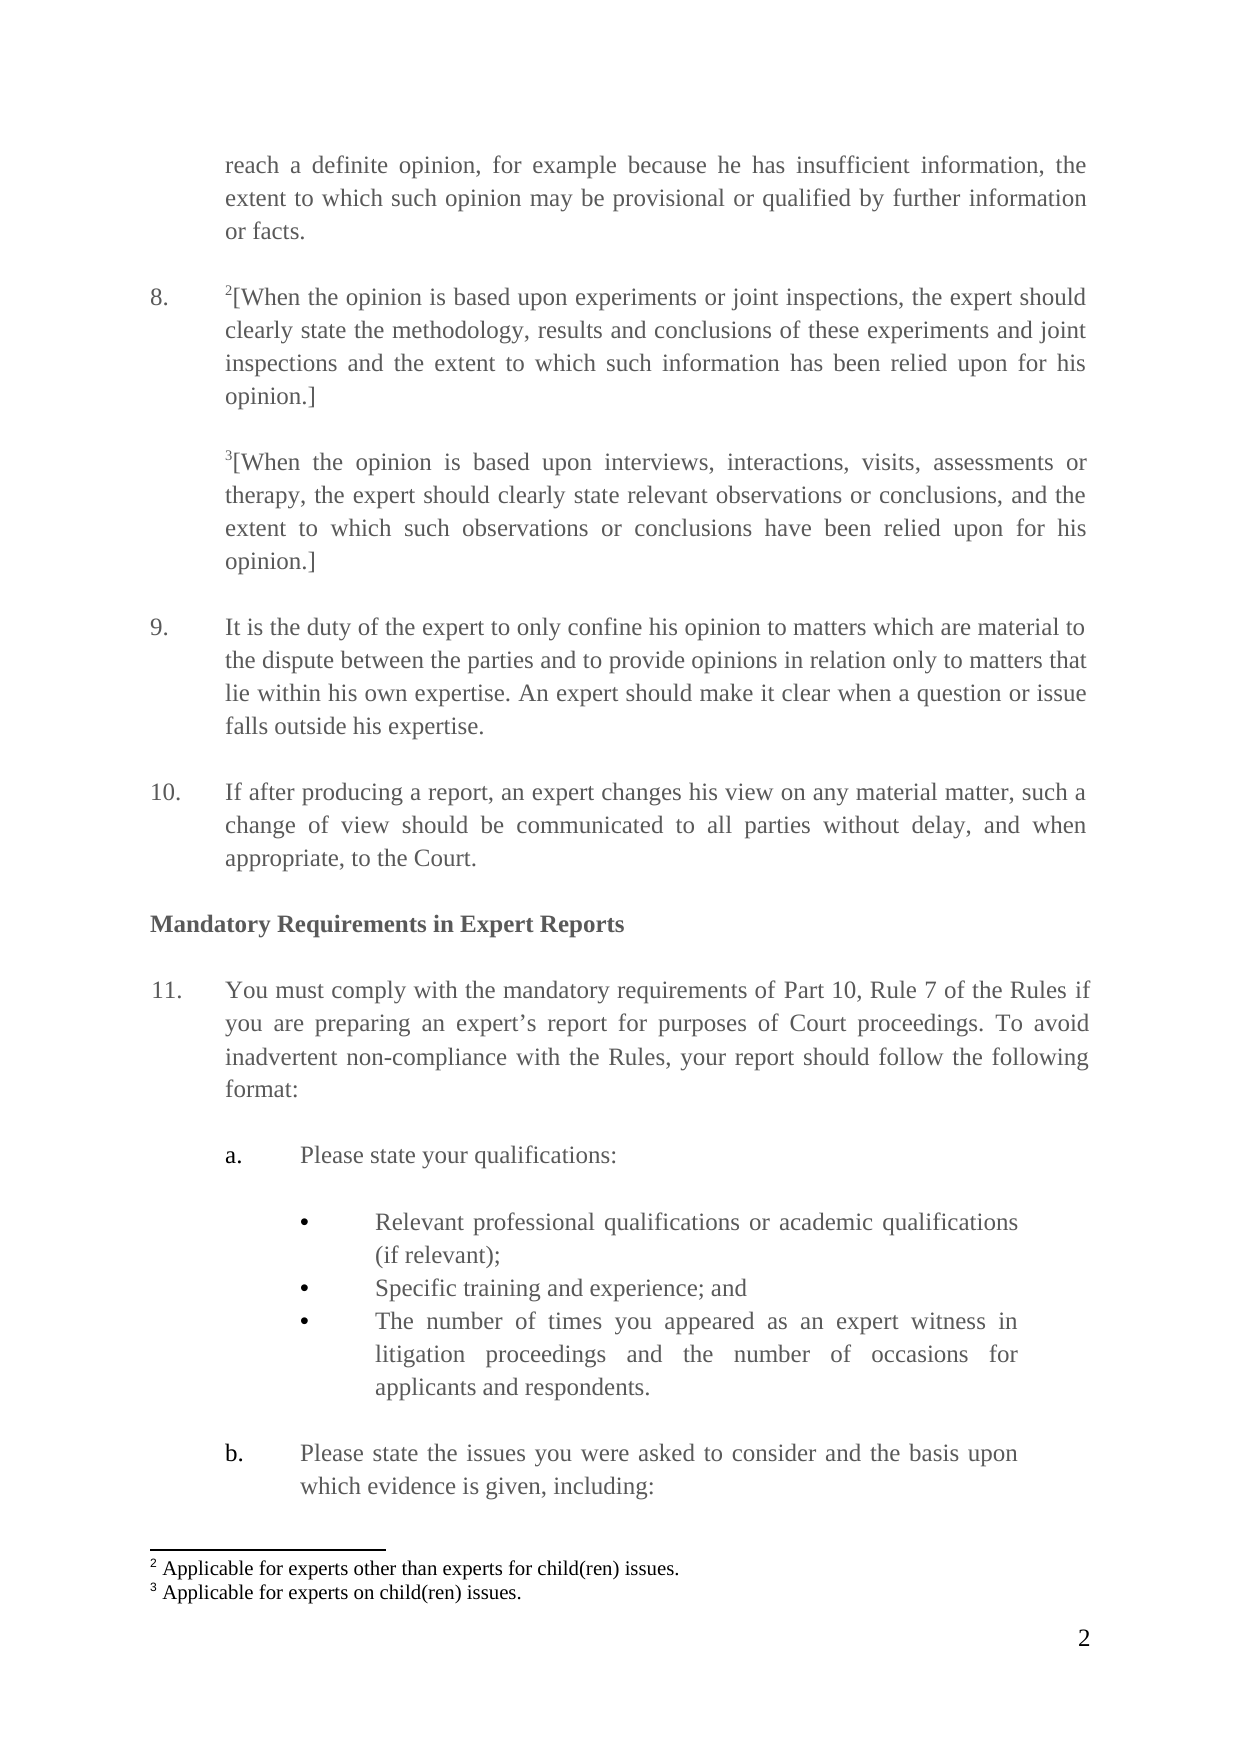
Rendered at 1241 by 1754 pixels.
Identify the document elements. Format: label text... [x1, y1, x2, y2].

text 8. [When the opinion is based upon experiments or joint inspections, the expert should clearly state the methodology, results and conclusions of these experiments and joint inspections and the extent to which such information has been relied upon for his opinion.] [150, 282, 1087, 410]
text [When the opinion is based upon interviews, interactions, visits, assessments or therapy, the expert should clearly state relevant observations or conclusions, and the extent to which such observations or conclusions have been relied upon for his opinion.] [225, 447, 1087, 575]
list Please state the issues you were asked to consider and the basis upon which evidence is given, including: [225, 1438, 1018, 1500]
list Specific training and experience; and [300, 1273, 1018, 1302]
text Mandatory Requirements in Expert Reports [150, 909, 1090, 938]
list Relevant professional qualifications or academic qualifications (if relevant); [300, 1207, 1018, 1268]
text 11. You must comply with the mandatory requirements of Part 10, Rule 7 of the Rules if you are preparing an expert’s report for purposes of Court proceedings. To avoid inadvertent non-compliance with the Rules, your report should follow the following format: [151, 976, 1090, 1103]
text 10. If after producing a report, an expert changes his view on any material matter, such a change of view should be communicated to all parties without delay, and when appropriate, to the Court. [150, 777, 1087, 872]
text 9. It is the duty of the expert to only confine his opinion to matters which are material to the dispute between the parties and to provide opinions in relation only to matters that lie within his own expertise. An expert should make it clear when a question or issue falls outside his expertise. [150, 612, 1087, 740]
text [150, 150, 1087, 245]
list Please state your qualifications: [225, 1141, 1018, 1169]
list The number of times you appeared as an expert witness in litigation proceedings and the number of occasions for applicants and respondents. [300, 1306, 1018, 1401]
